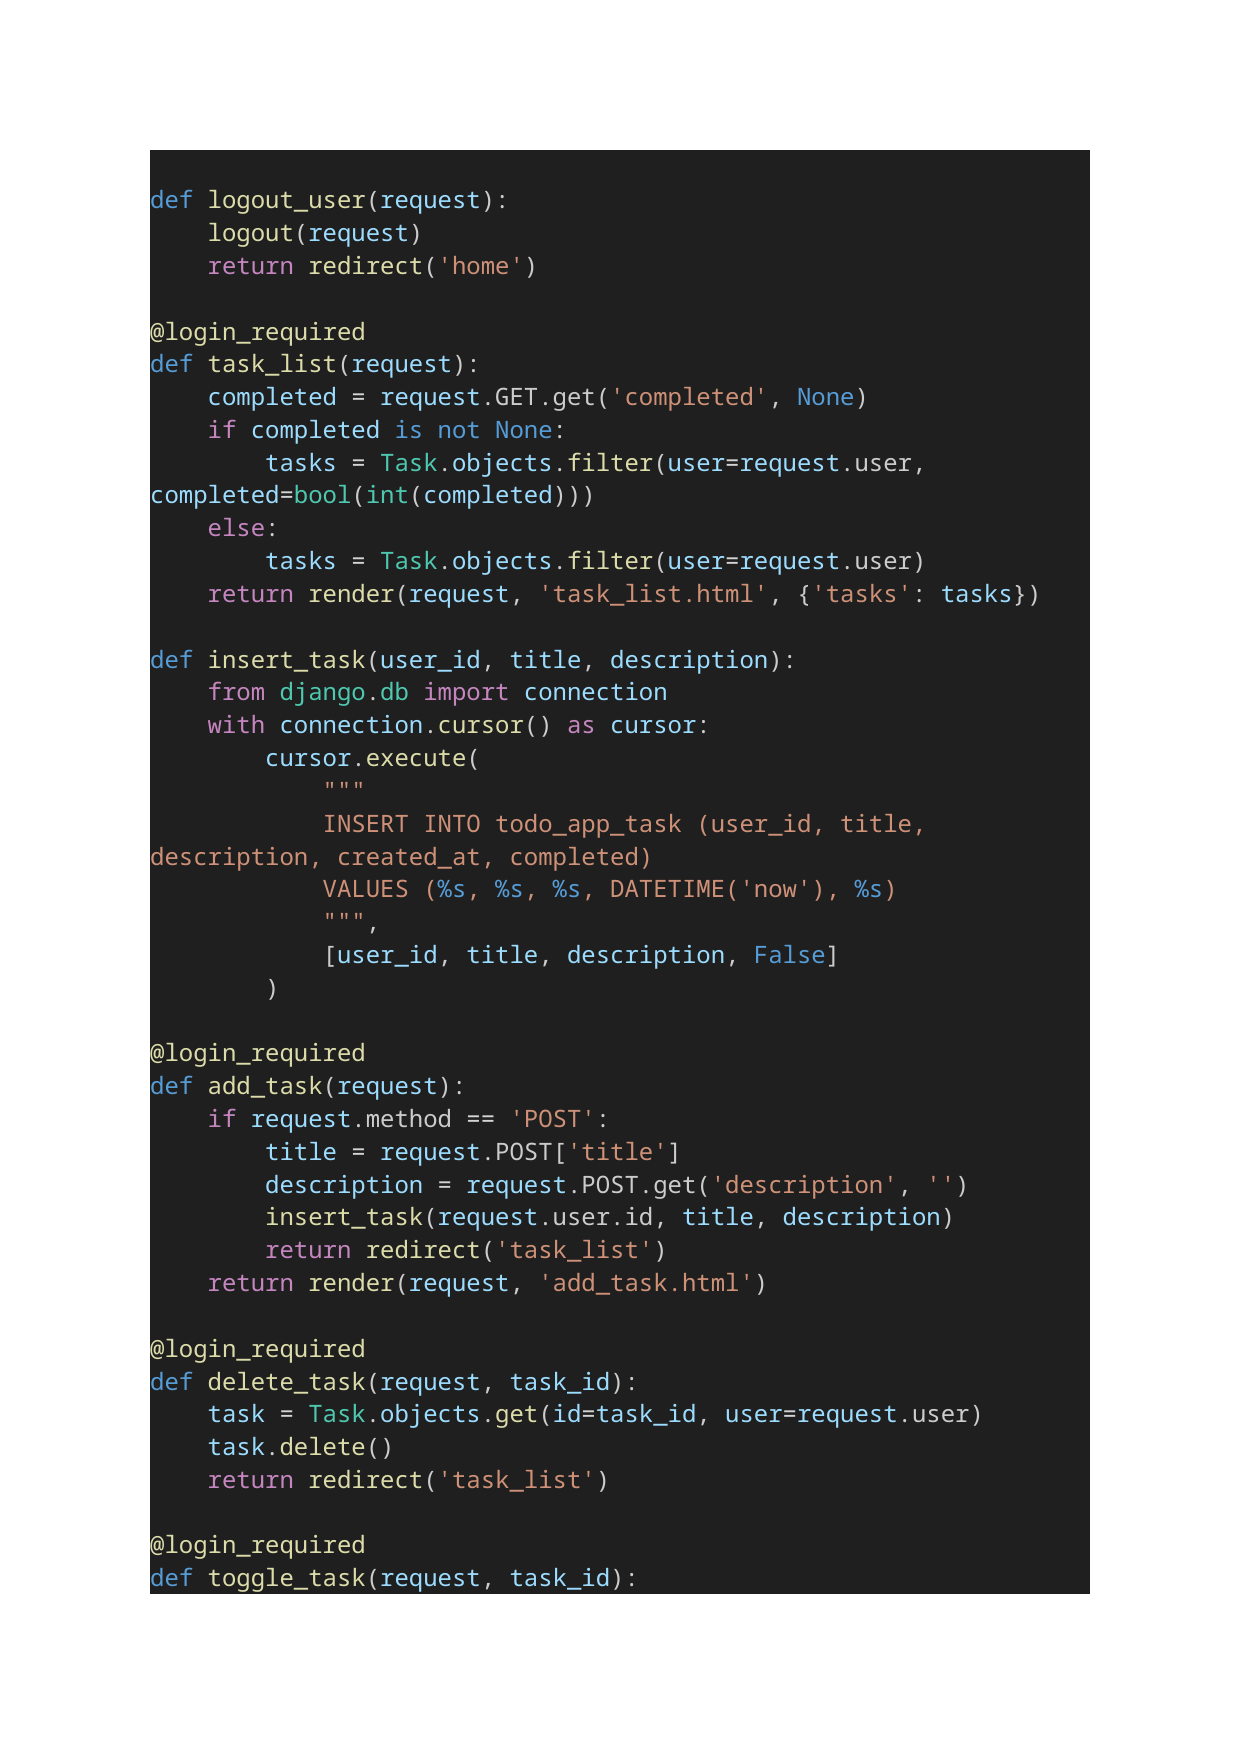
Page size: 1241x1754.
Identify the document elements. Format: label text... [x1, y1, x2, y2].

text def delete_task(request, task_id): [150, 1364, 1090, 1397]
text @login_required [150, 1528, 1090, 1561]
text ) [150, 970, 1090, 1003]
text insert_task(request.user.id, title, description) [150, 1200, 1090, 1233]
text if request.method == 'POST': [150, 1102, 1090, 1134]
text return redirect('task_list') [150, 1233, 1090, 1266]
text @login_required [150, 314, 1090, 347]
text return render(request, 'add_task.html') [150, 1266, 1090, 1298]
text return redirect('home') [150, 248, 1090, 281]
text [user_id, title, description, False] [150, 937, 1090, 970]
text task.delete() [150, 1430, 1090, 1462]
text def task_list(request): [150, 347, 1090, 380]
text task = Task.objects.get(id=task_id, user=request.user) [150, 1397, 1090, 1430]
text from django.db import connection [150, 675, 1090, 708]
text completed = request.GET.get('completed', None) [150, 380, 1090, 412]
text return render(request, 'task_list.html', {'tasks': tasks}) [150, 577, 1090, 609]
text def logout_user(request): [150, 183, 1090, 216]
text title = request.POST['title'] [150, 1134, 1090, 1167]
text if completed is not None: [150, 412, 1090, 445]
text INSERT INTO todo_app_task (user_id, title, description, created_at, completed) [150, 806, 1090, 872]
text def add_task(request): [150, 1069, 1090, 1102]
text @login_required [150, 1036, 1090, 1069]
text return redirect('task_list') [150, 1462, 1090, 1495]
text def toggle_task(request, task_id): [150, 1561, 1090, 1594]
text tasks = Task.objects.filter(user=request.user, completed=bool(int(completed))) [150, 445, 1090, 511]
text else: [150, 511, 1090, 544]
text @login_required [150, 1331, 1090, 1364]
text tasks = Task.objects.filter(user=request.user) [150, 544, 1090, 577]
text cursor.execute( [150, 741, 1090, 773]
text description = request.POST.get('description', '') [150, 1167, 1090, 1200]
text def insert_task(user_id, title, description): [150, 642, 1090, 675]
text """ [150, 773, 1090, 806]
text logout(request) [150, 216, 1090, 248]
text with connection.cursor() as cursor: [150, 708, 1090, 741]
text """, [150, 905, 1090, 937]
text VALUES (%s, %s, %s, DATETIME('now'), %s) [150, 872, 1090, 905]
